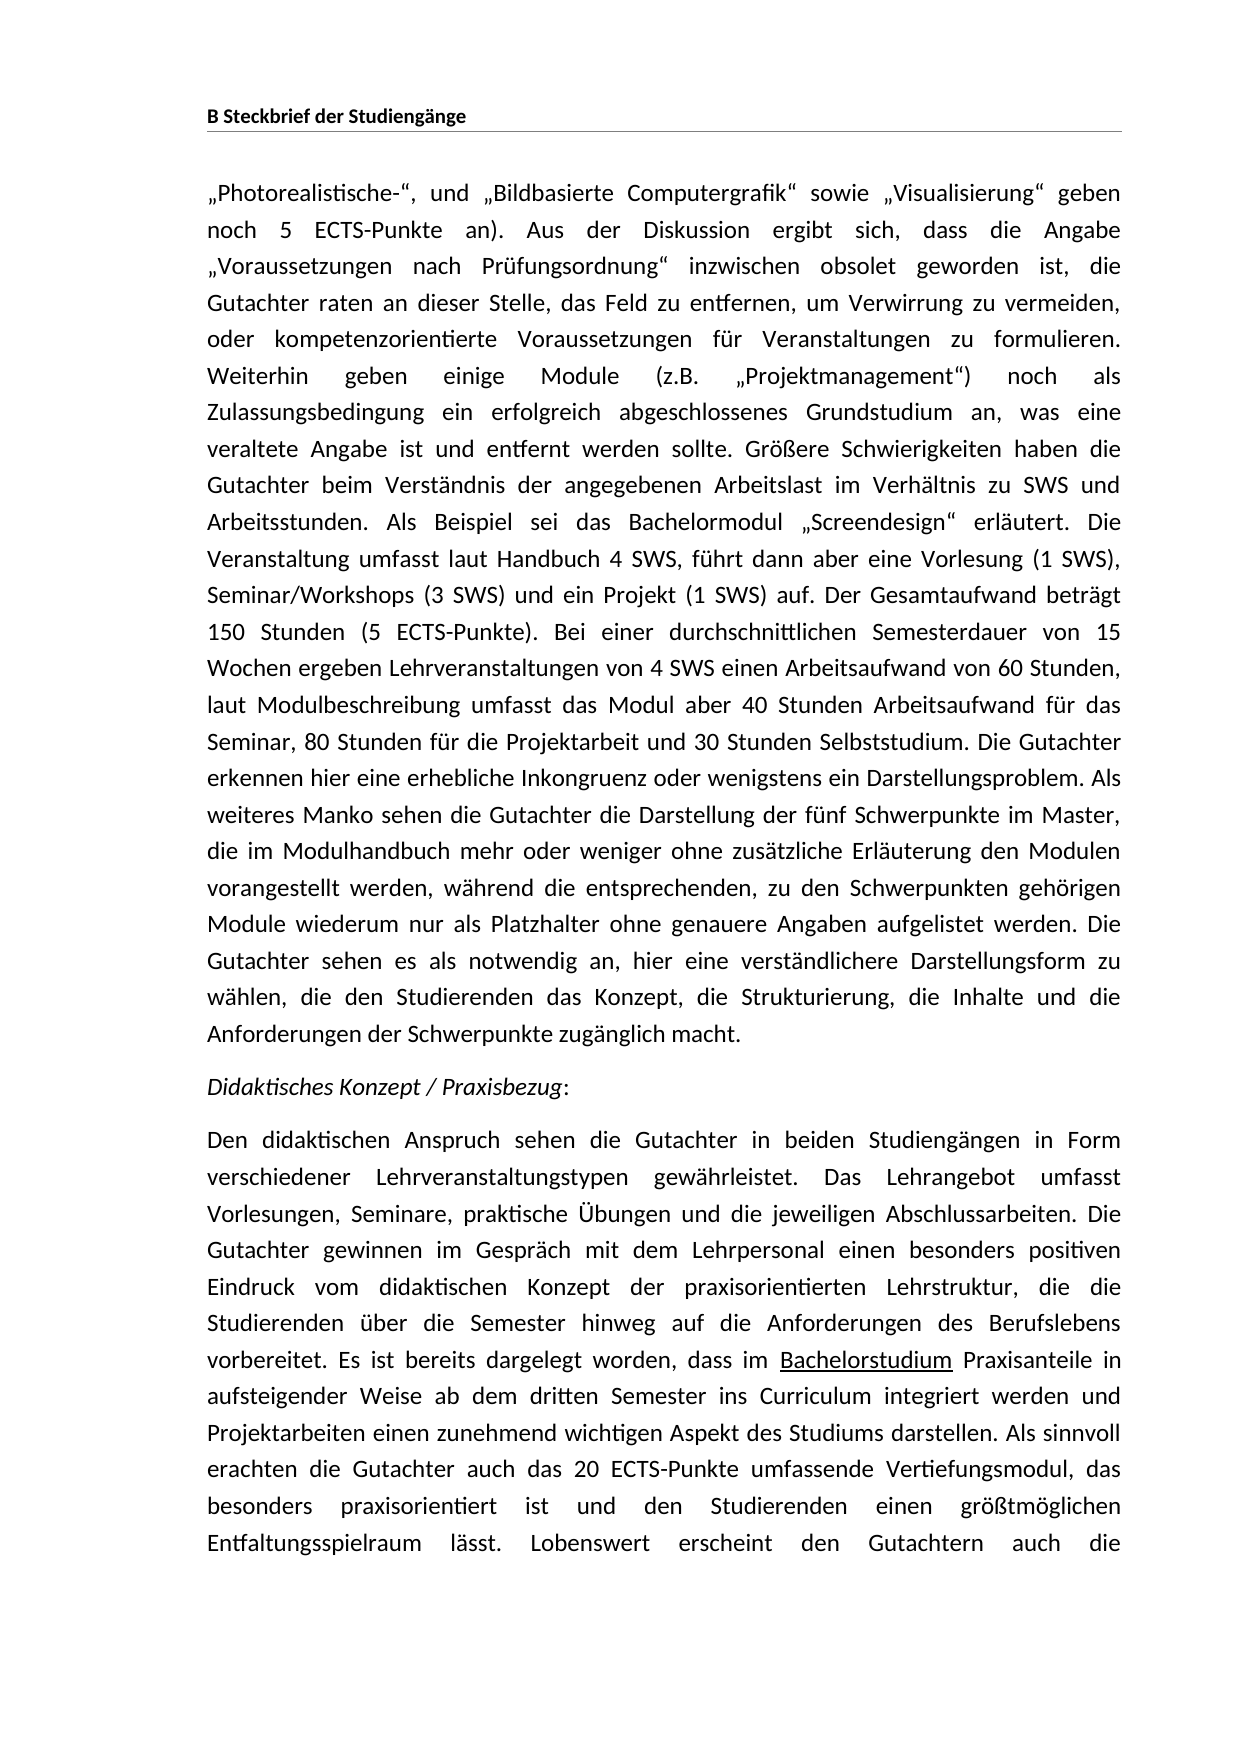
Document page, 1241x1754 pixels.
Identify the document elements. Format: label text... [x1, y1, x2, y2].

text Didaktisches Konzept / Praxisbezug: [207, 1071, 1122, 1102]
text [207, 1124, 1122, 1557]
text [207, 177, 1122, 1049]
